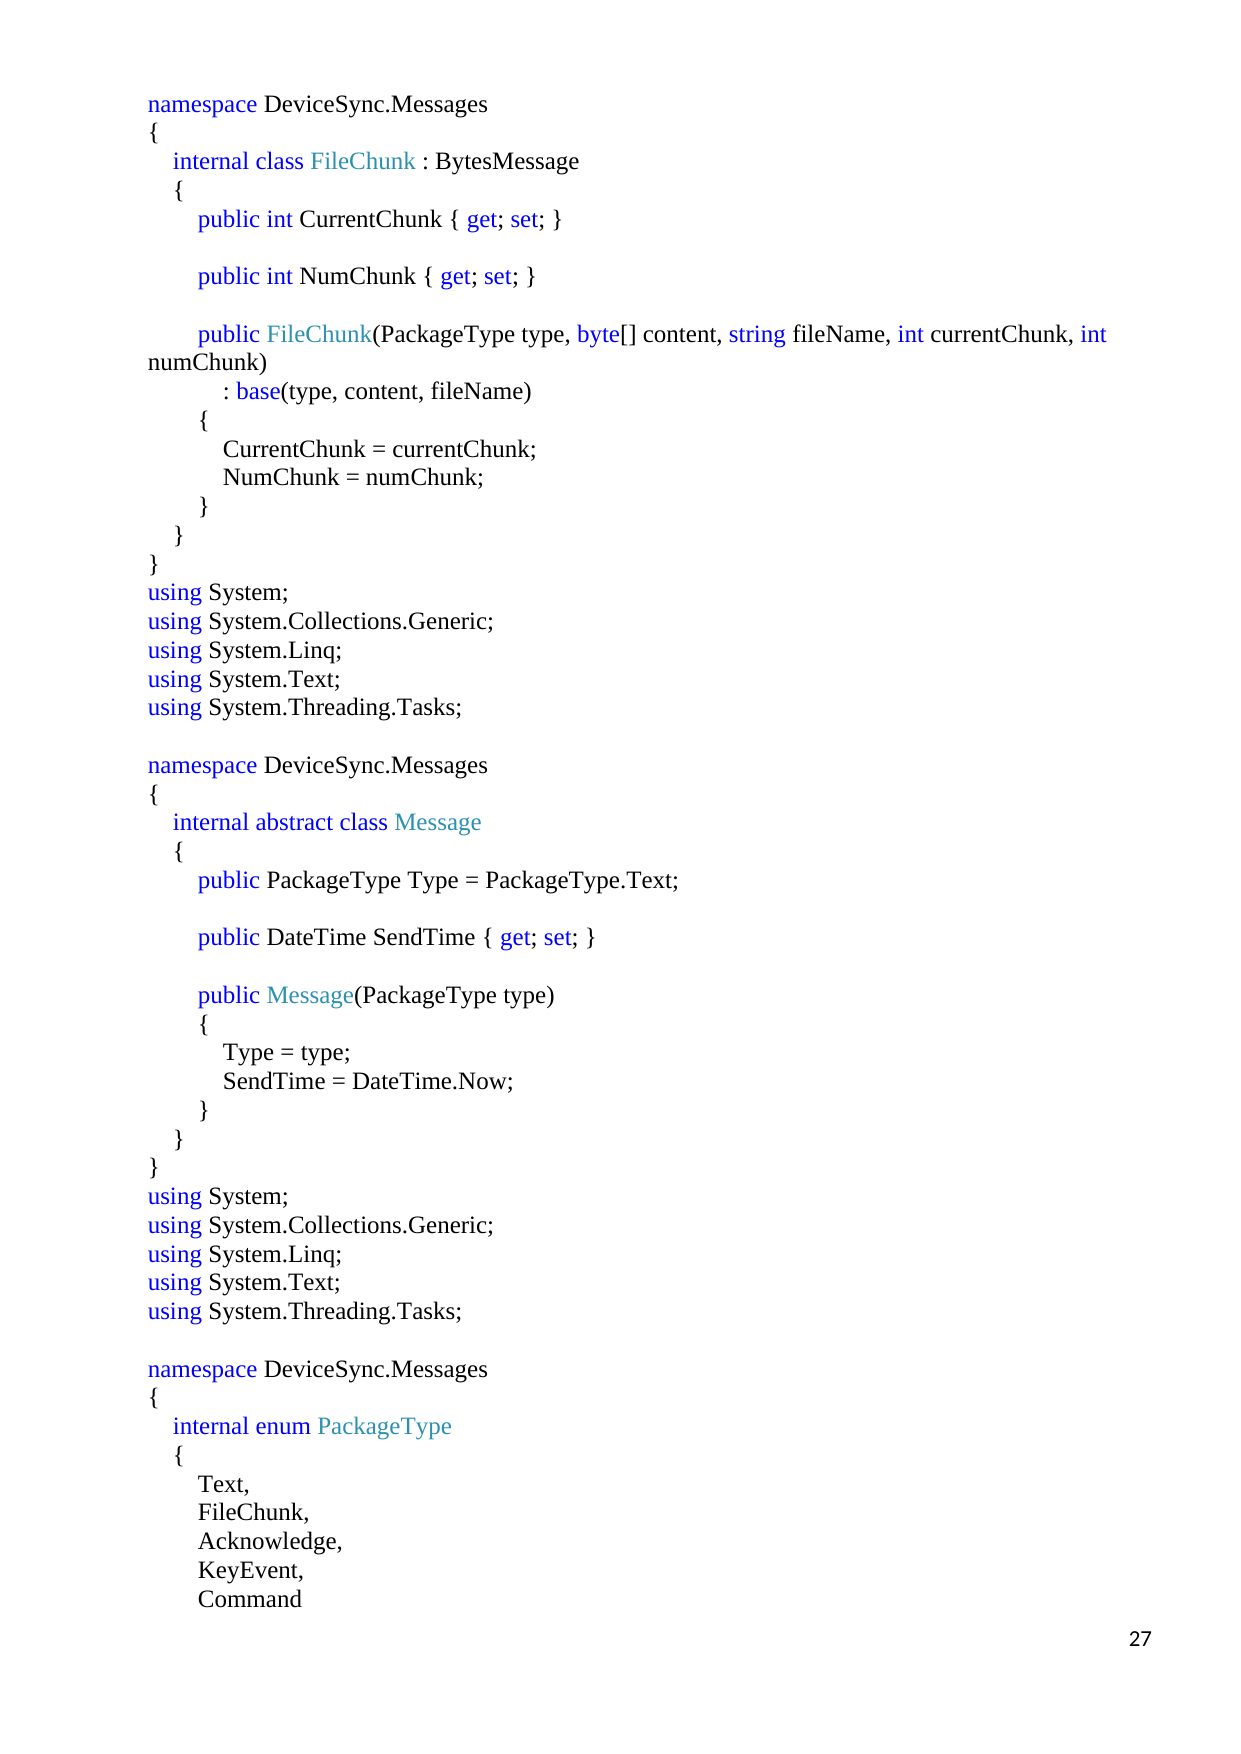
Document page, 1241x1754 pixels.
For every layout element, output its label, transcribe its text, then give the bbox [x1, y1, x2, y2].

text namespace DeviceSync.Messages [148, 89, 1152, 117]
text using System.Threading.Tasks; [148, 1296, 1152, 1325]
text } [148, 1095, 1152, 1124]
text using System.Text; [148, 1267, 1152, 1296]
text { [148, 836, 1152, 865]
text public Message(PackageType type) [148, 980, 1152, 1009]
text internal abstract class Message [148, 807, 1152, 836]
text namespace DeviceSync.Messages [148, 1354, 1152, 1382]
text } [148, 549, 1152, 577]
text using System.Linq; [148, 635, 1152, 664]
text using System.Collections.Generic; [148, 1210, 1152, 1239]
text : base(type, content, fileName) [148, 376, 1152, 405]
text Text, [148, 1469, 1152, 1497]
text Command [148, 1584, 1152, 1612]
text Acknowledge, [148, 1526, 1152, 1555]
text SendTime = DateTime.Now; [148, 1066, 1152, 1095]
text using System; [148, 577, 1152, 606]
text } [148, 1124, 1152, 1152]
text public int NumChunk { get; set; } [148, 261, 1152, 290]
text using System; [148, 1181, 1152, 1210]
text using System.Threading.Tasks; [148, 692, 1152, 721]
text NumChunk = numChunk; [148, 462, 1152, 491]
text { [148, 117, 1152, 146]
text public int CurrentChunk { get; set; } [148, 204, 1152, 232]
text Type = type; [148, 1037, 1152, 1066]
text { [148, 405, 1152, 434]
text } [148, 1152, 1152, 1181]
text public FileChunk(PackageType type, byte[] content, string fileName, int currentChunk, int numChunk) [148, 319, 1152, 376]
text internal enum PackageType [148, 1411, 1152, 1440]
text internal class FileChunk : BytesMessage [148, 146, 1152, 175]
text { [148, 1440, 1152, 1469]
text public DateTime SendTime { get; set; } [148, 922, 1152, 951]
text { [148, 1009, 1152, 1037]
text using System.Collections.Generic; [148, 606, 1152, 635]
text { [148, 175, 1152, 204]
text CurrentChunk = currentChunk; [148, 434, 1152, 462]
text public PackageType Type = PackageType.Text; [148, 865, 1152, 894]
text } [148, 520, 1152, 549]
text using System.Text; [148, 664, 1152, 692]
text FileChunk, [148, 1497, 1152, 1526]
text using System.Linq; [148, 1239, 1152, 1267]
text { [148, 1382, 1152, 1411]
text } [148, 491, 1152, 520]
text namespace DeviceSync.Messages [148, 750, 1152, 779]
text { [148, 779, 1152, 807]
text KeyEvent, [148, 1555, 1152, 1584]
